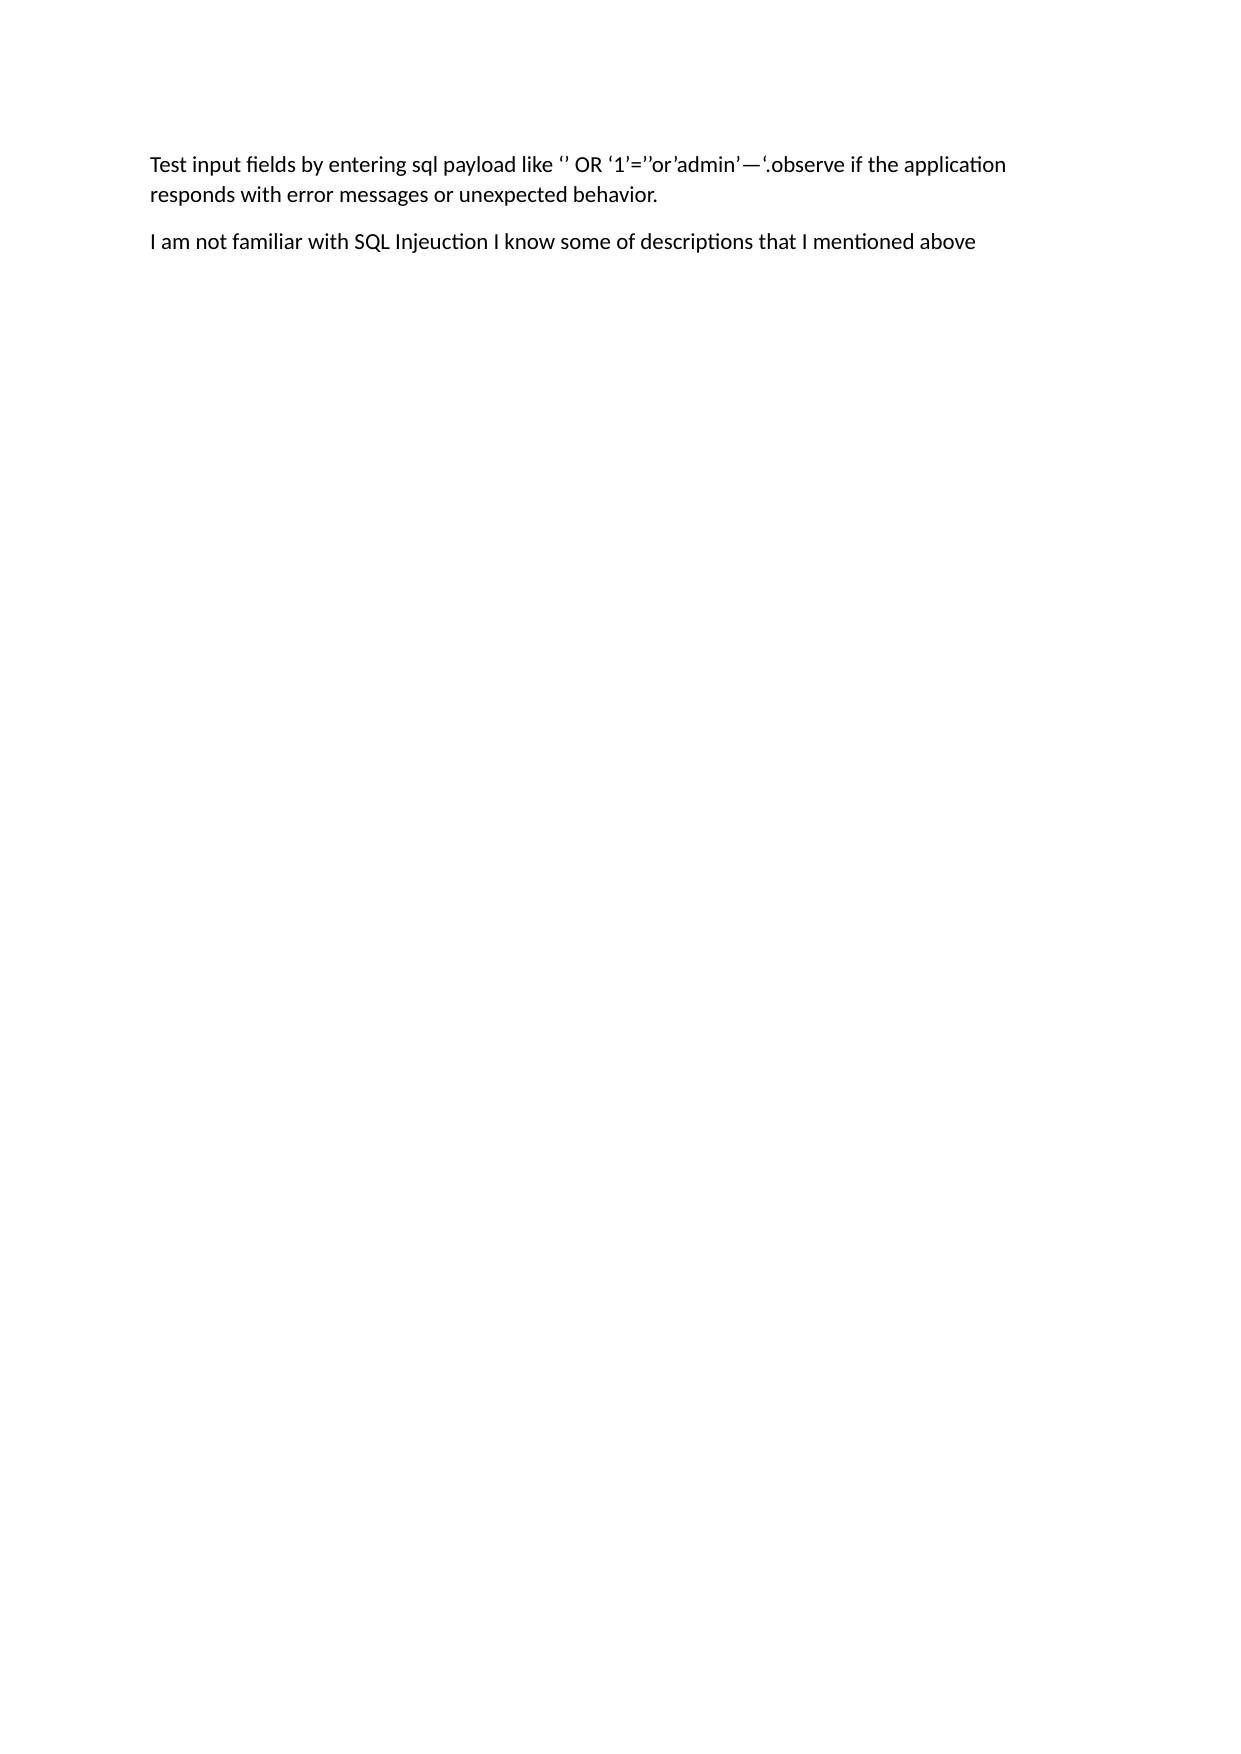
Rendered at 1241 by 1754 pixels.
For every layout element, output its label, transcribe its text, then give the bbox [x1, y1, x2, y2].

text Test input fields by entering sql payload like ‘’ OR ‘1’=’’or’admin’—‘.observe if the application responds with error messages or unexpected behavior. [150, 150, 1090, 208]
text I am not familiar with SQL Injeuction I know some of descriptions that I mentioned above [150, 227, 1090, 255]
